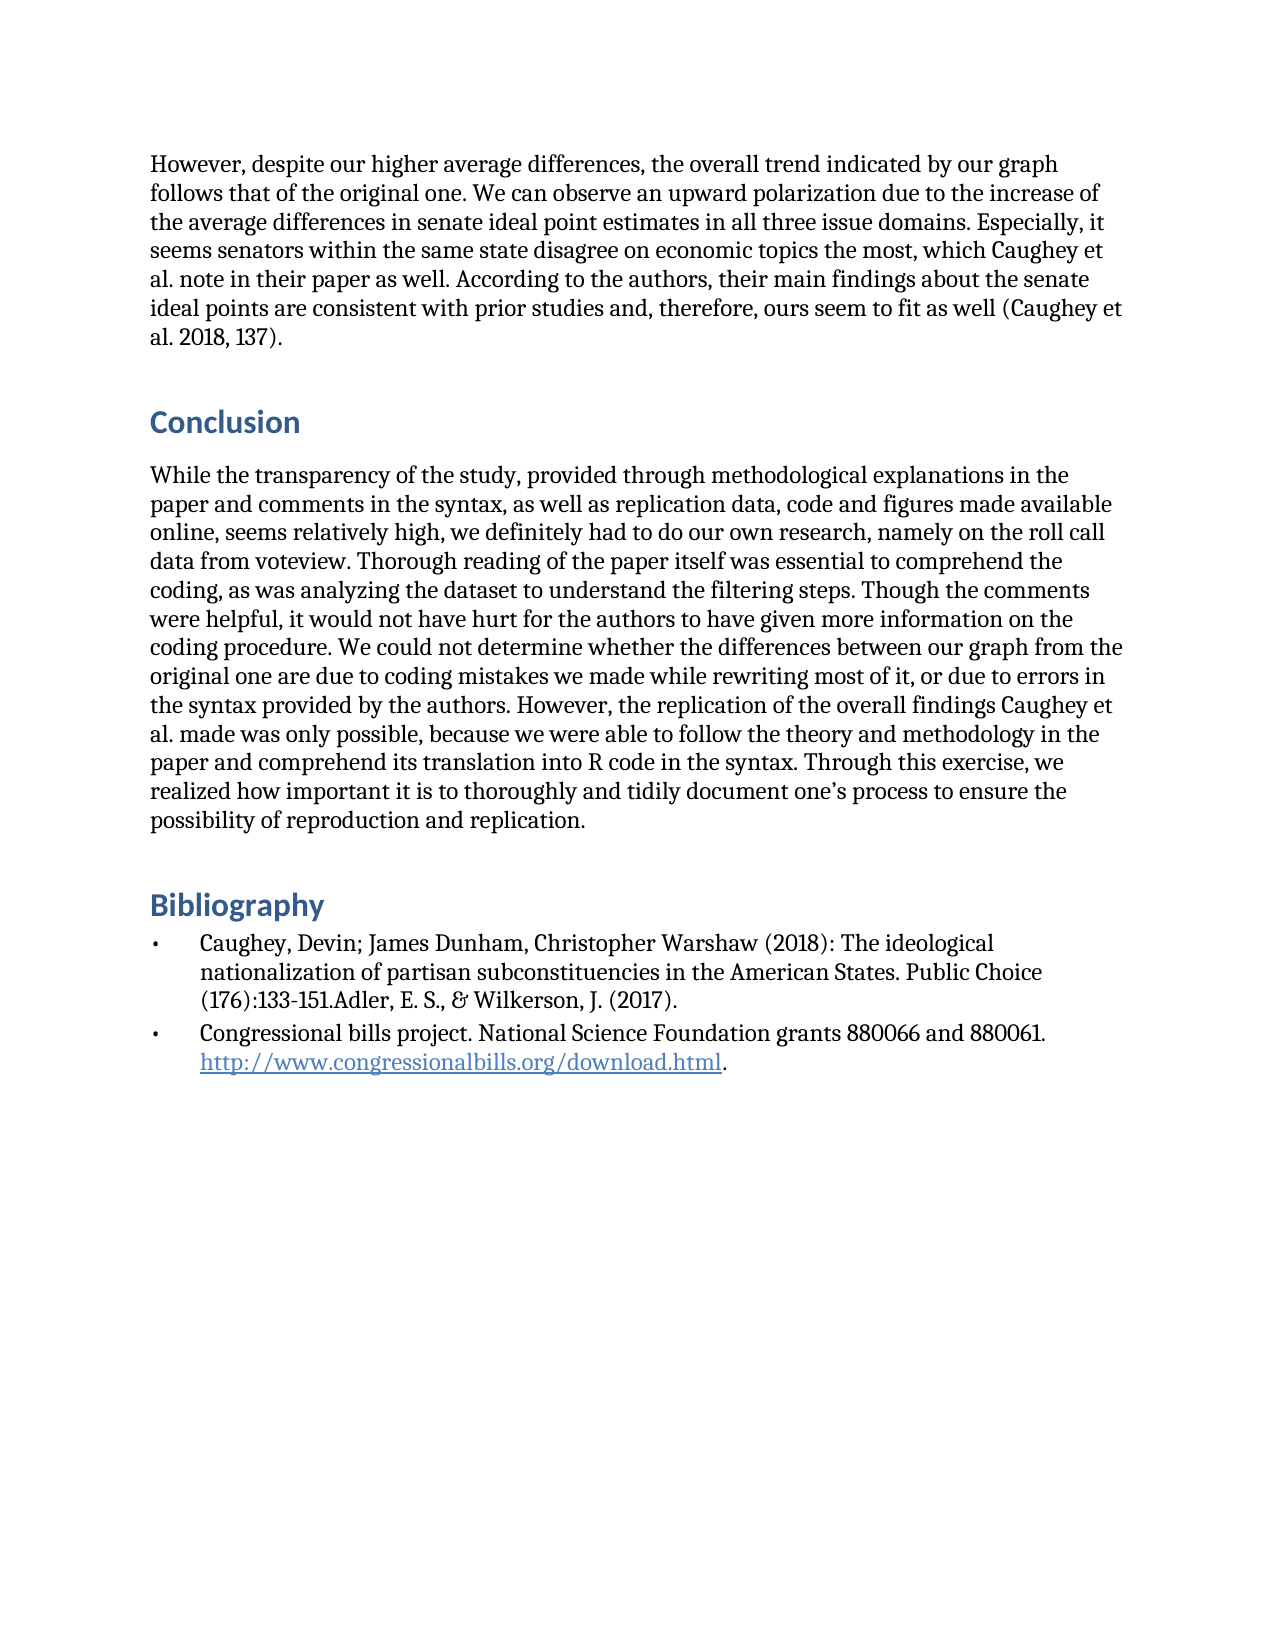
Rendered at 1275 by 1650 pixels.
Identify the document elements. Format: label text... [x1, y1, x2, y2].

text While the transparency of the study, provided through methodological explanations in the paper and comments in the syntax, as well as replication data, code and figures made available online, seems relatively high, we definitely had to do our own research, namely on the roll call data from voteview. Thorough reading of the paper itself was essential to comprehend the coding, as was analyzing the dataset to understand the filtering steps. Though the comments were helpful, it would not have hurt for the authors to have given more information on the coding procedure. We could not determine whether the differences between our graph from the original one are due to coding mistakes we made while rewriting most of it, or due to errors in the syntax provided by the authors. However, the replication of the overall findings Caughey et al. made was only possible, because we were able to follow the theory and methodology in the paper and comprehend its translation into R code in the syntax. Through this exercise, we realized how important it is to thoroughly and tidily document one’s process to ensure the possibility of reproduction and replication. [150, 461, 1125, 834]
list Caughey, Devin; James Dunham, Christopher Warshaw (2018): The ideological nationalization of partisan subconstituencies in the American States. Public Choice (176):133-151.Adler, E. S., & Wilkerson, J. (2017). [150, 929, 1125, 1015]
list Congressional bills project. National Science Foundation grants 880066 and 880061. http://www.congressionalbills.org/download.html. [150, 1019, 1125, 1076]
text However, despite our higher average differences, the overall trend indicated by our graph follows that of the original one. We can observe an upward polarization due to the increase of the average differences in senate ideal point estimates in all three issue domains. Especially, it seems senators within the same state disagree on economic topics the most, which Caughey et al. note in their paper as well. According to the authors, their main findings about the senate ideal points are consistent with prior studies and, therefore, ours seem to fit as well (Caughey et al. 2018, 137). [150, 150, 1125, 351]
subtitle Conclusion [150, 401, 1125, 442]
subtitle Bibliography [150, 884, 1125, 925]
